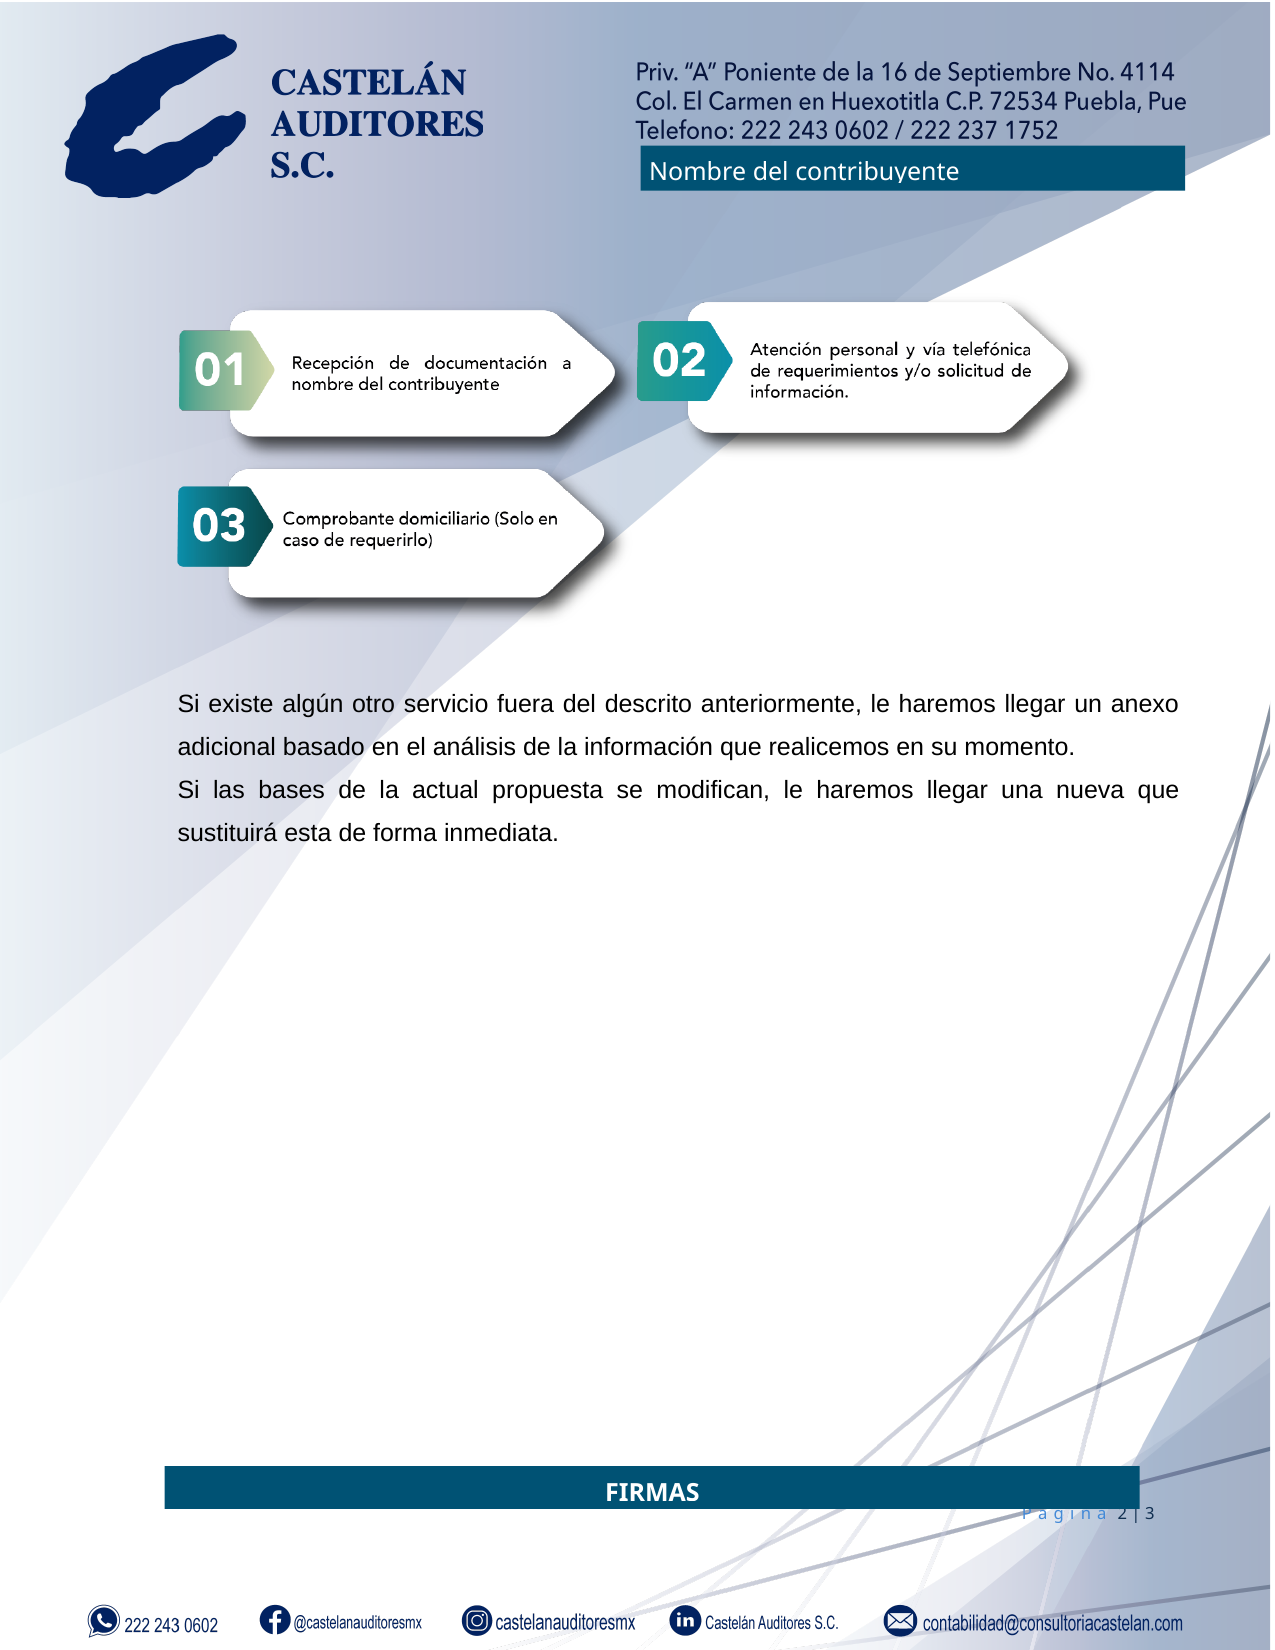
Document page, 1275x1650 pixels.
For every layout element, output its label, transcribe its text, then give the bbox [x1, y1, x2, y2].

text Si las bases de la actual propuesta se modifican, le haremos llegar una nueva que sustituirá esta de forma inmediata. [177, 775, 1181, 847]
picture [0, 2, 1271, 1650]
text Si existe algún otro servicio fuera del descrito anteriormente, le haremos llegar un anexo adicional basado en el análisis de la información que realicemos en su momento. [177, 688, 1181, 760]
